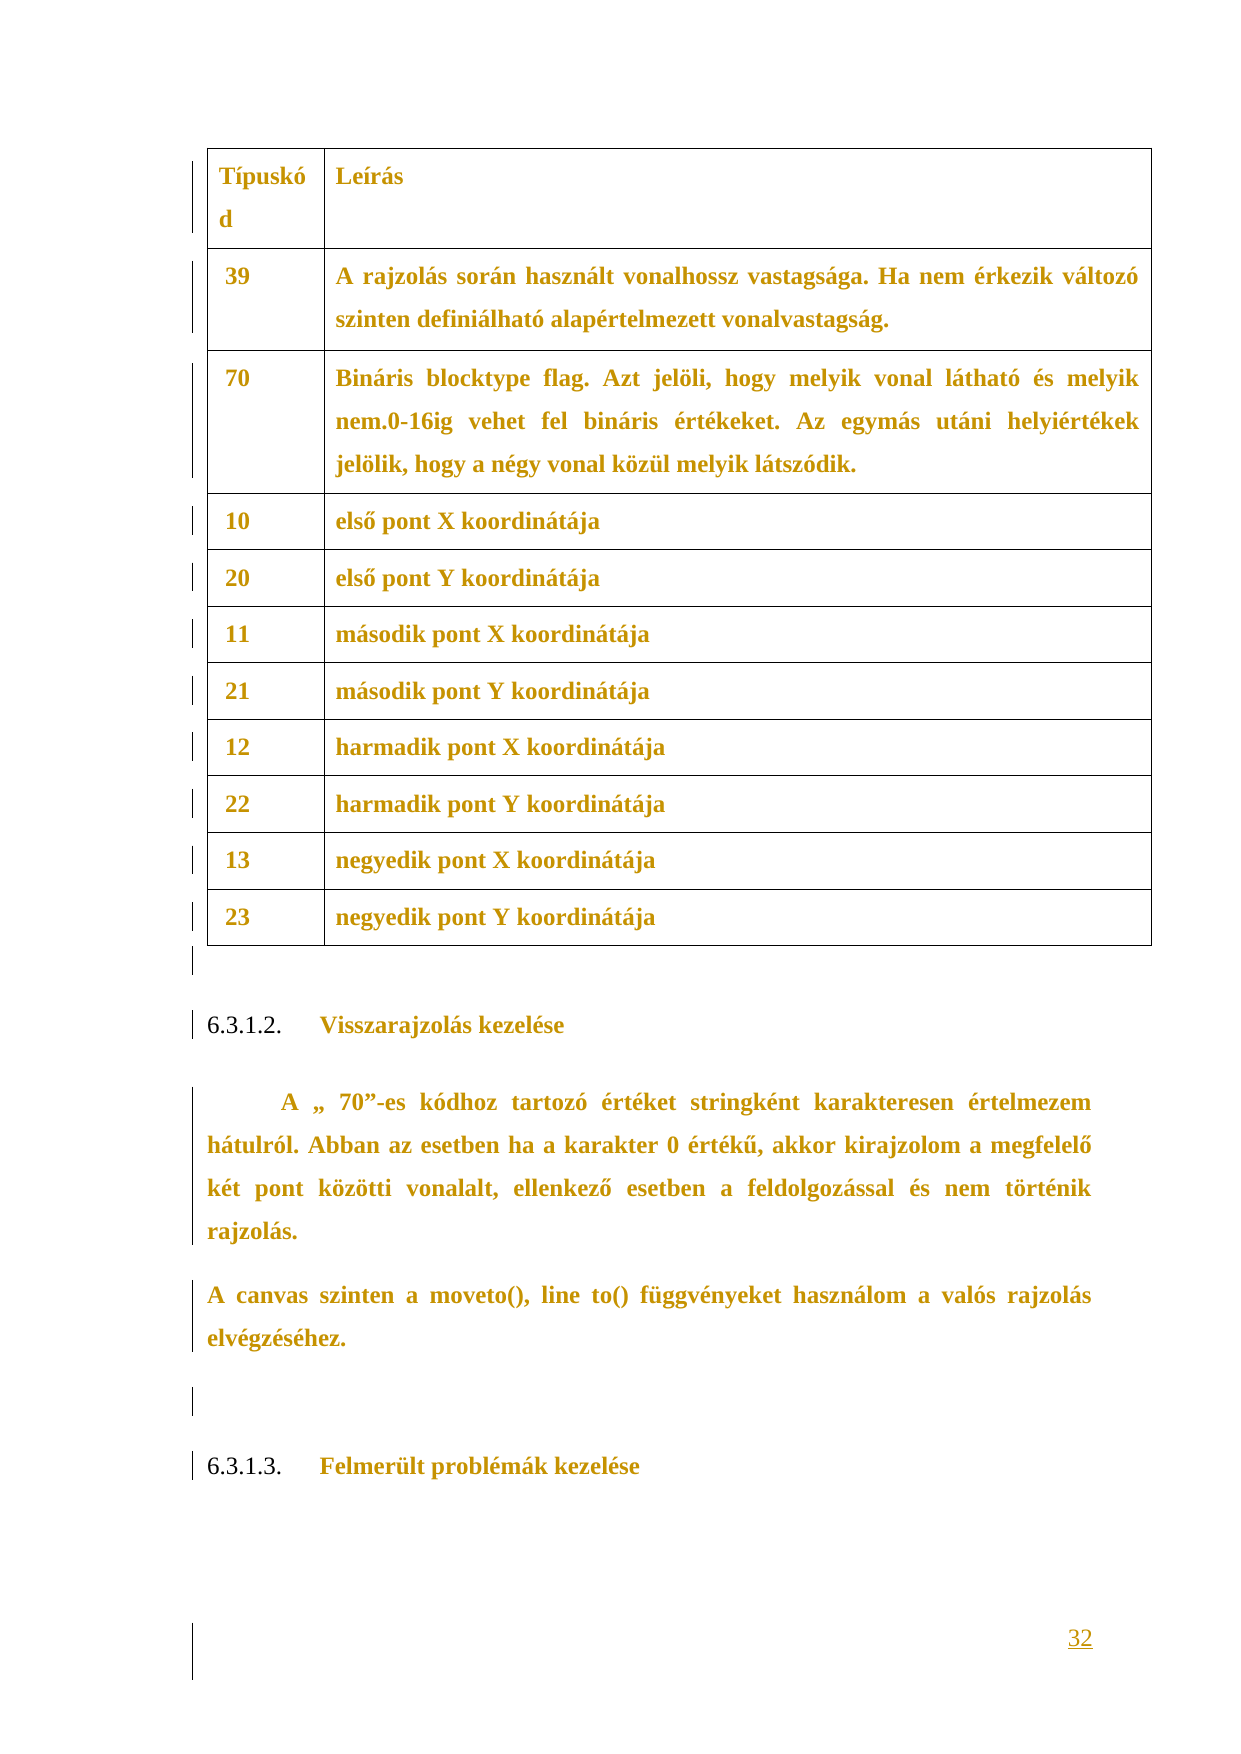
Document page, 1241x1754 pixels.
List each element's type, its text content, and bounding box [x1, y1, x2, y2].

table_header Típuskód [208, 149, 324, 247]
table_cell első pont X koordinátája [325, 494, 1151, 549]
table_cell első pont Y koordinátája [325, 550, 1151, 606]
table_cell harmadik pont X koordinátája [325, 720, 1151, 775]
table_cell 39 [208, 249, 324, 350]
table_cell 70 [208, 351, 324, 493]
list Visszarajzolás kezelése [207, 1010, 1092, 1039]
table_cell Bináris blocktype flag. Azt jelöli, hogy melyik vonal látható és melyik nem.0-16ig vehet fel bináris értékeket. Az egymás utáni helyiértékek jelölik, hogy a négy vonal közül melyik látszódik. [325, 351, 1151, 493]
table_cell második pont X koordinátája [325, 607, 1151, 662]
table_cell negyedik pont Y koordinátája [325, 890, 1151, 945]
table_cell második pont Y koordinátája [325, 663, 1151, 719]
table_cell harmadik pont Y koordinátája [325, 776, 1151, 832]
table_cell 13 [208, 833, 324, 888]
table_cell 21 [208, 663, 324, 719]
table_cell 20 [208, 550, 324, 606]
table_cell A rajzolás során használt vonalhossz vastagsága. Ha nem érkezik változó szinten definiálható alapértelmezett vonalvastagság. [325, 249, 1151, 350]
list Felmerült problémák kezelése [207, 1451, 1092, 1480]
table_cell 10 [208, 494, 324, 549]
table_cell 11 [208, 607, 324, 662]
table_cell 12 [208, 720, 324, 775]
table_header Leírás [325, 149, 1151, 247]
table_cell 23 [208, 890, 324, 945]
table_cell 22 [208, 776, 324, 832]
table_cell negyedik pont X koordinátája [325, 833, 1151, 888]
text A canvas szinten a moveto(), line to() függvényeket használom a valós rajzolás elvégzéséhez. [207, 1280, 1092, 1352]
